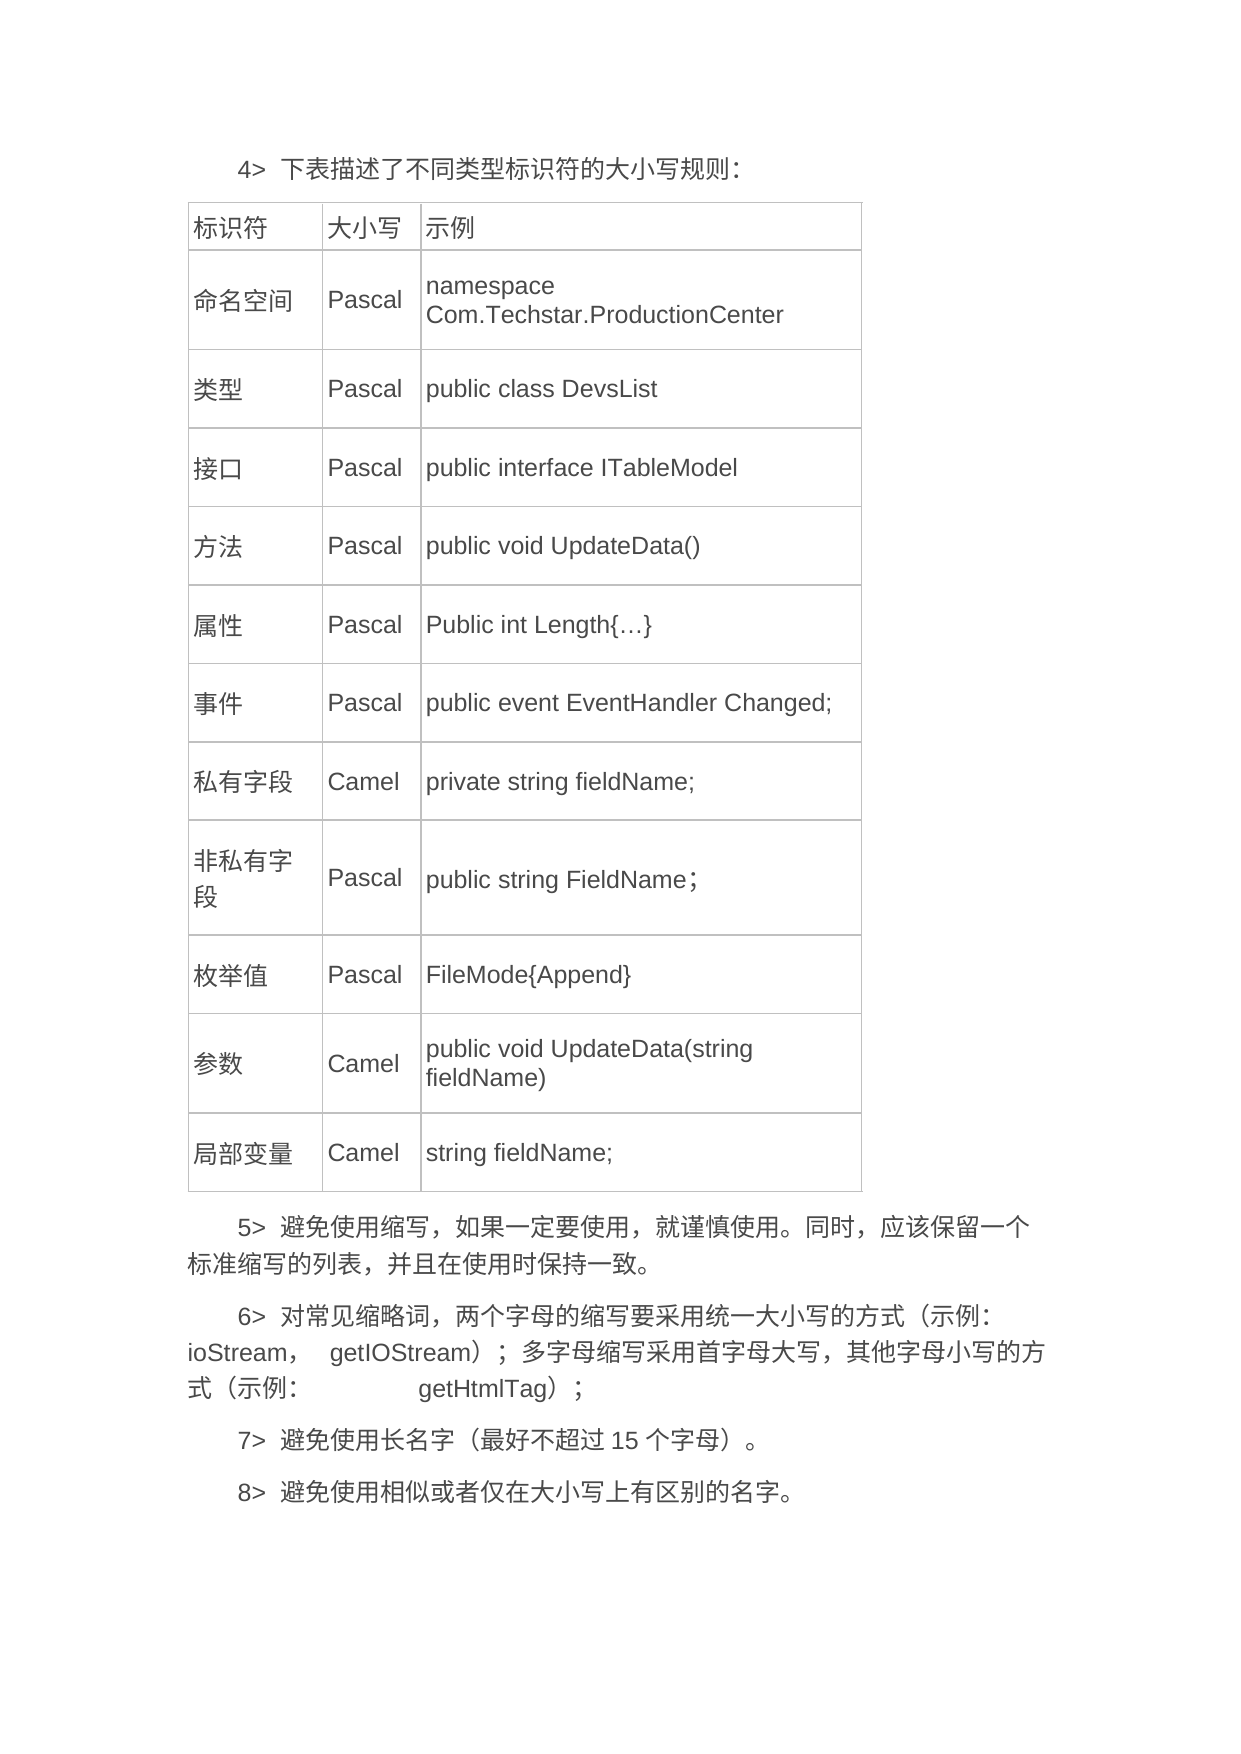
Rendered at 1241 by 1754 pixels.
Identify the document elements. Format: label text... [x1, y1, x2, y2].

table_cell Pascal [323, 586, 420, 662]
table_cell 枚举值 [189, 936, 322, 1012]
text 4> 下表描述了不同类型标识符的大小写规则： [187, 150, 1053, 186]
table_cell 接口 [189, 429, 322, 506]
table_cell string fieldName; [422, 1114, 861, 1191]
table_cell 方法 [189, 507, 322, 584]
table_cell private string fieldName; [422, 743, 861, 819]
table_cell Public int Length{…} [422, 586, 861, 662]
table_cell Pascal [323, 507, 420, 584]
table_cell Pascal [323, 821, 420, 934]
table_cell 事件 [189, 664, 322, 741]
table_cell namespace Com.Techstar.ProductionCenter [422, 251, 861, 349]
table_cell 非私有字段 [189, 821, 322, 934]
table_cell Pascal [323, 251, 420, 349]
table_cell public string FieldName； [422, 821, 861, 934]
table_cell 命名空间 [189, 251, 322, 349]
text 5> 避免使用缩写，如果一定要使用，就谨慎使用。同时，应该保留一个标准缩写的列表，并且在使用时保持一致。 [187, 1208, 1053, 1280]
table_header 标识符 [189, 203, 322, 249]
table_header 大小写 [323, 203, 421, 249]
table_cell Pascal [323, 429, 420, 506]
table_cell Camel [323, 1014, 420, 1112]
table_cell 类型 [189, 350, 322, 427]
table_cell public interface ITableModel [422, 429, 861, 506]
table_cell Pascal [323, 350, 420, 427]
table_cell Pascal [323, 936, 420, 1012]
table_cell 局部变量 [189, 1114, 322, 1191]
table_cell 属性 [189, 586, 322, 662]
text 6> 对常见缩略词，两个字母的缩写要采用统一大小写的方式（示例：ioStream， getIOStream）；多字母缩写采用首字母大写，其他字母小写的方式（示例： getHtmlTag）； [187, 1296, 1053, 1405]
text 7> 避免使用长名字（最好不超过 15 个字母）。 [187, 1420, 1053, 1457]
table_cell public event EventHandler Changed; [422, 664, 861, 741]
table_cell public void UpdateData() [422, 507, 861, 584]
text 8> 避免使用相似或者仅在大小写上有区别的名字。 [187, 1472, 1053, 1508]
table_cell public class DevsList [422, 350, 861, 427]
table_header 示例 [422, 203, 861, 249]
table_cell Camel [323, 1114, 420, 1191]
table_cell 私有字段 [189, 743, 322, 819]
table_cell public void UpdateData(string fieldName) [422, 1014, 861, 1112]
table_cell 参数 [189, 1014, 322, 1112]
table_cell FileMode{Append} [422, 936, 861, 1012]
table_cell Camel [323, 743, 420, 819]
table_cell Pascal [323, 664, 420, 741]
